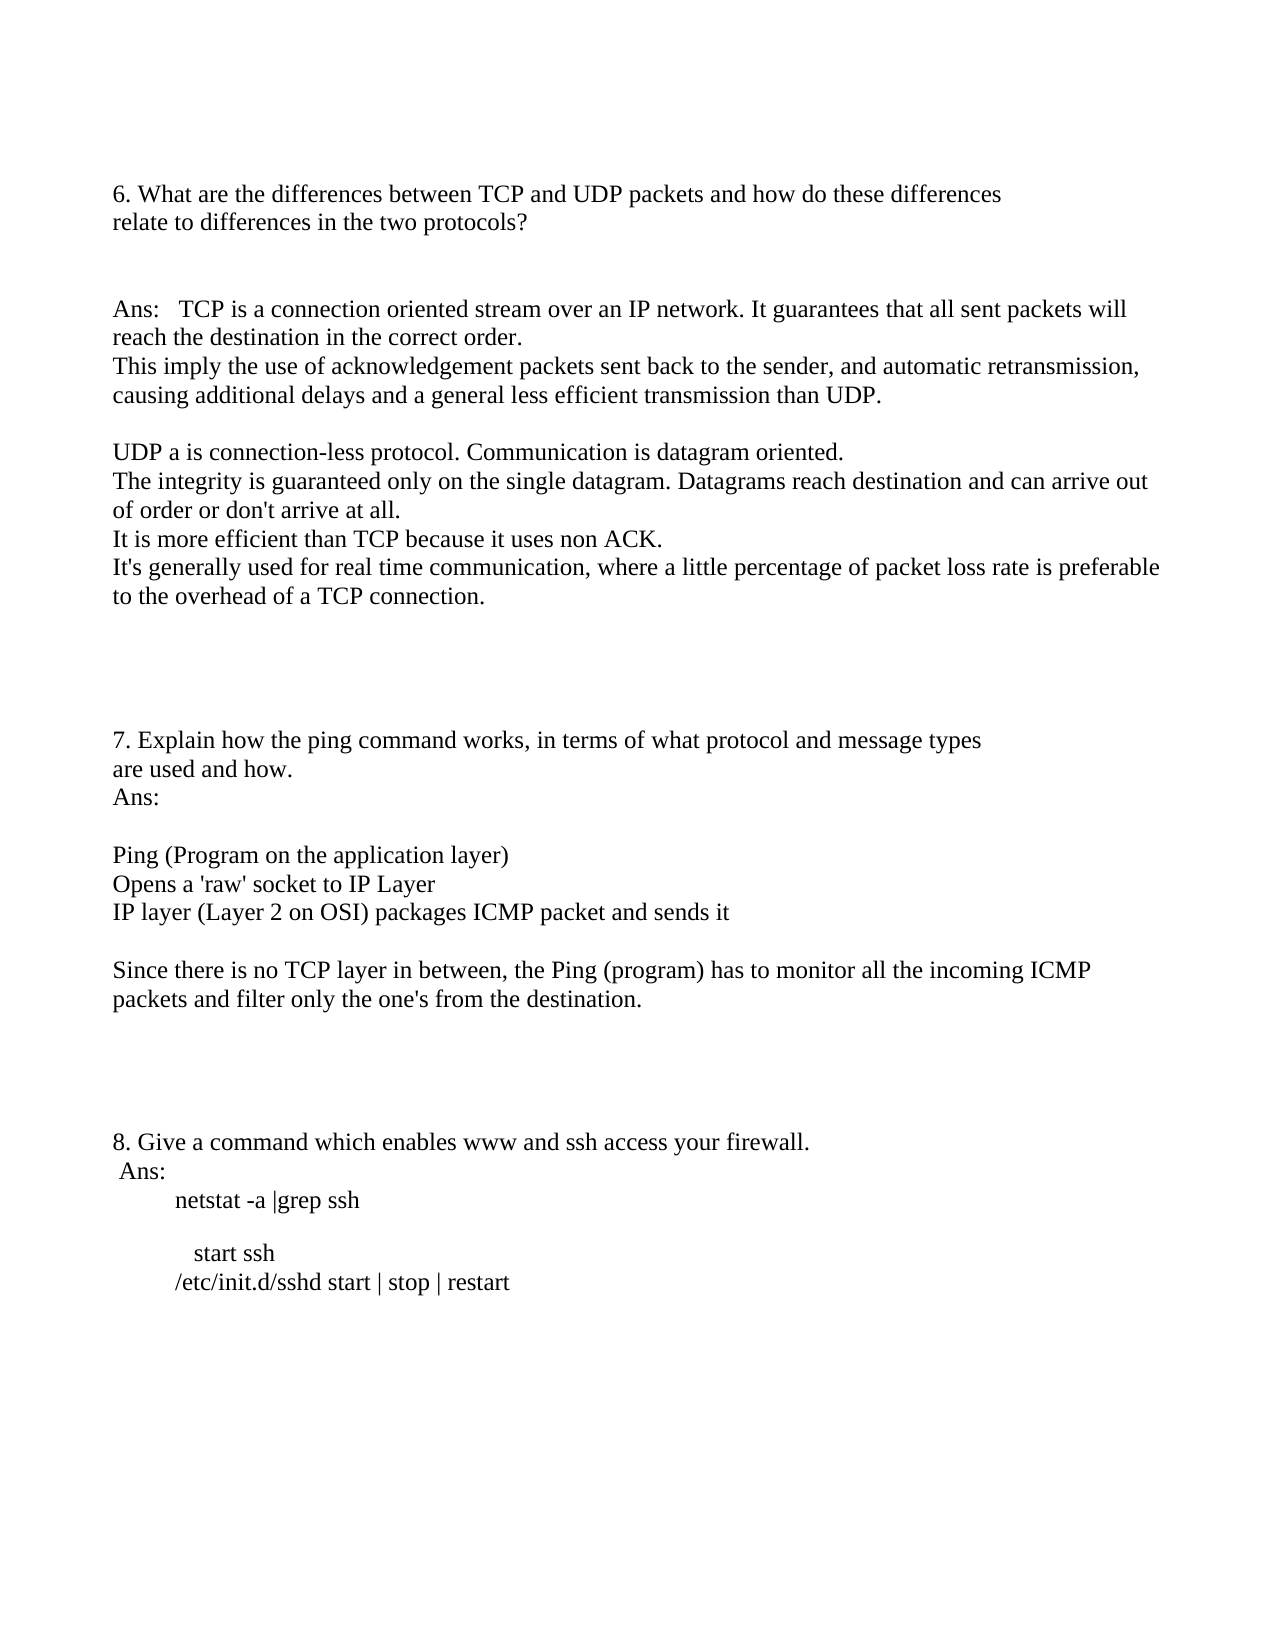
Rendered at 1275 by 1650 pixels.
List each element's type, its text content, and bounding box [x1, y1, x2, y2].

text It is more efficient than TCP because it uses non ACK. [112, 524, 1163, 552]
text It's generally used for real time communication, where a little percentage of packet loss rate is preferable to the overhead of a TCP connection. [112, 552, 1163, 610]
text This imply the use of acknowledgement packets sent back to the sender, and automatic retransmission, [112, 351, 1163, 380]
text 6. What are the differences between TCP and UDP packets and how do these differences [112, 179, 1163, 207]
text Ping (Program on the application layer) [112, 840, 1163, 869]
text causing additional delays and a general less efficient transmission than UDP. [112, 380, 1163, 409]
text UDP a is connection-less protocol. Communication is datagram oriented. [112, 437, 1163, 466]
text Ans: TCP is a connection oriented stream over an IP network. It guarantees that all sent packets will reach the destination in the correct order. [112, 294, 1163, 351]
text are used and how. [112, 754, 1163, 782]
text The integrity is guaranteed only on the single datagram. Datagrams reach destination and can arrive out of order or don't arrive at all. [112, 466, 1163, 524]
text Ans: [112, 782, 1163, 811]
text /etc/init.d/sshd start | stop | restart [112, 1267, 1163, 1296]
text relate to differences in the two protocols? [112, 207, 1163, 236]
text Ans: [112, 1156, 1163, 1185]
text IP layer (Layer 2 on OSI) packages ICMP packet and sends it [112, 897, 1163, 926]
text Opens a 'raw' socket to IP Layer [112, 869, 1163, 897]
text 7. Explain how the ping command works, in terms of what protocol and message types [112, 725, 1163, 754]
text netstat -a |grep ssh [112, 1185, 1163, 1214]
text 8. Give a command which enables www and ssh access your firewall. [112, 1127, 1163, 1156]
text Since there is no TCP layer in between, the Ping (program) has to monitor all the incoming ICMP packets and filter only the one's from the destination. [112, 955, 1163, 1012]
text start ssh [112, 1238, 1163, 1267]
